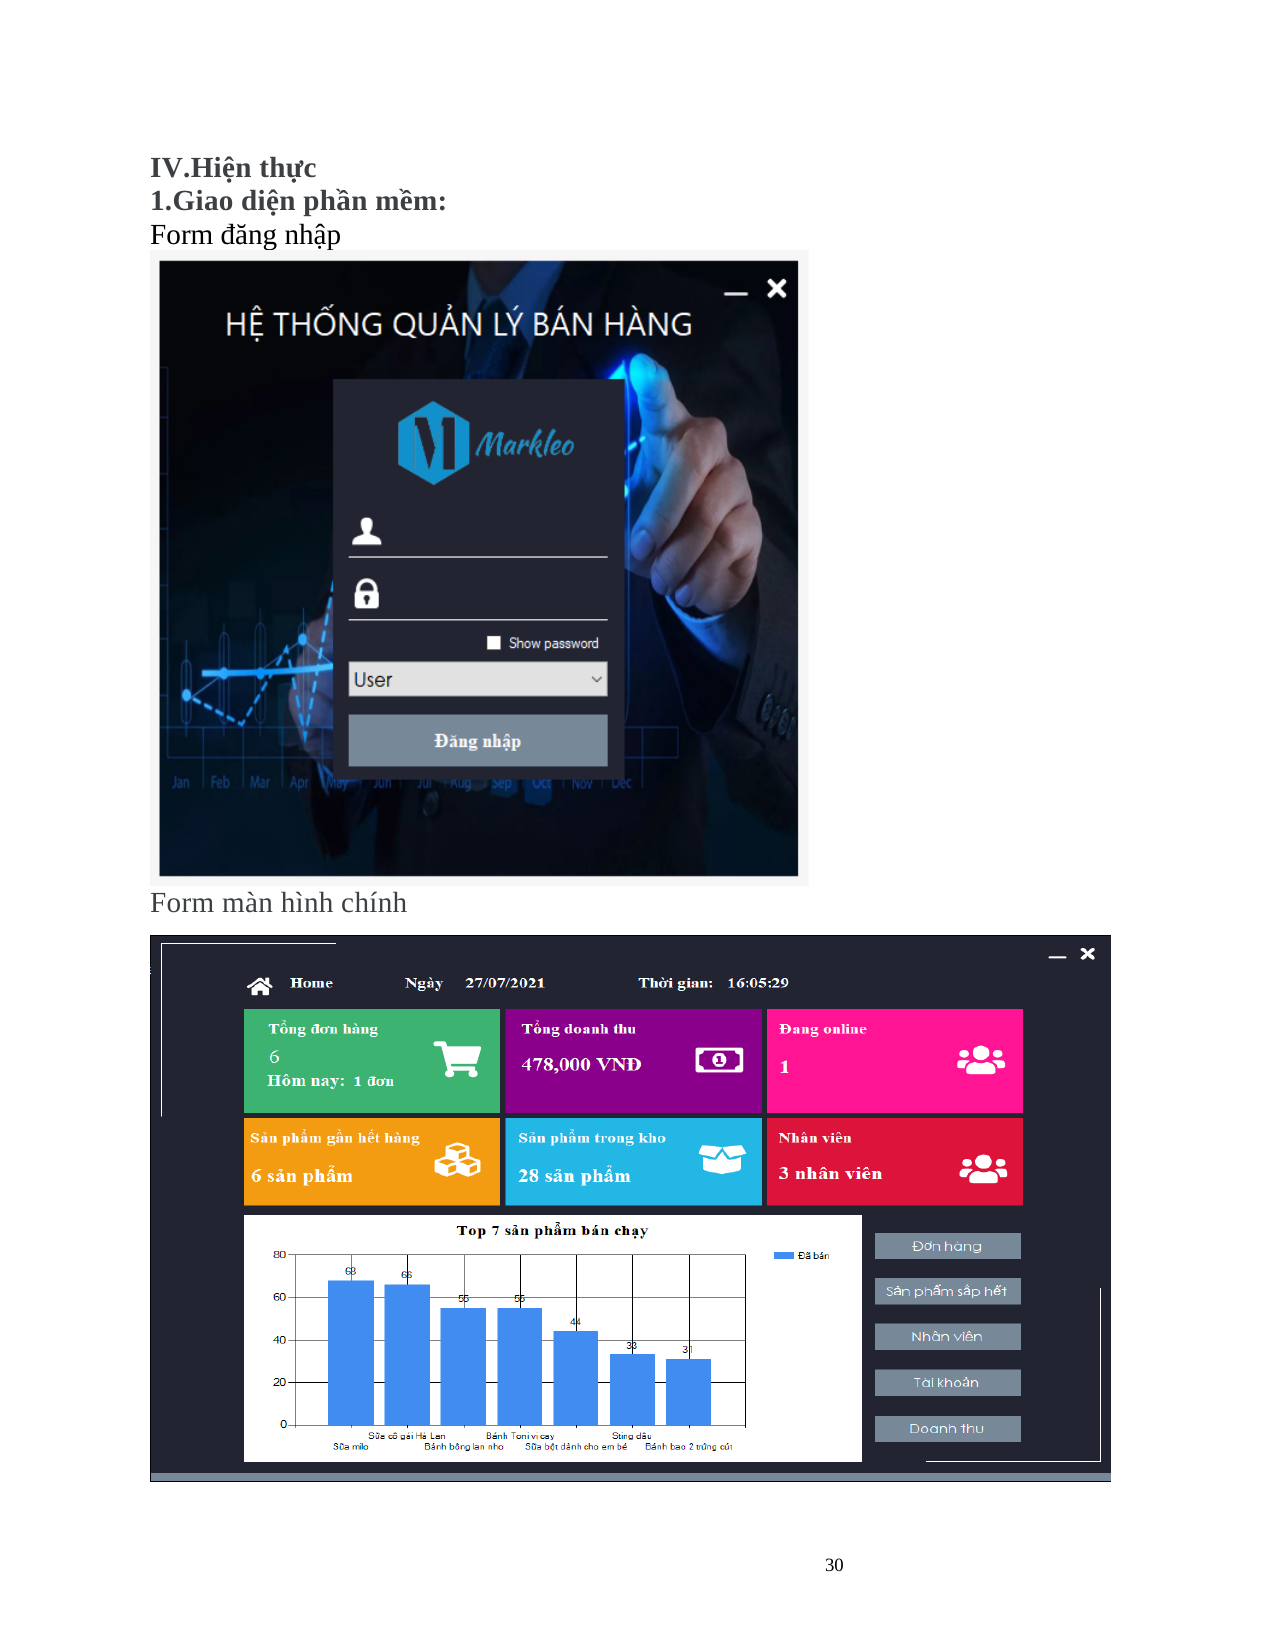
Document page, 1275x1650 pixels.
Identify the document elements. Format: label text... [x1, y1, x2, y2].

picture [150, 935, 1111, 1482]
text 1.Giao diện phần mềm: [150, 183, 1125, 217]
text IV.Hiện thực [150, 150, 1125, 183]
text Form màn hình chính [150, 885, 1125, 919]
picture [150, 250, 809, 886]
text Form đăng nhập [150, 217, 1125, 251]
